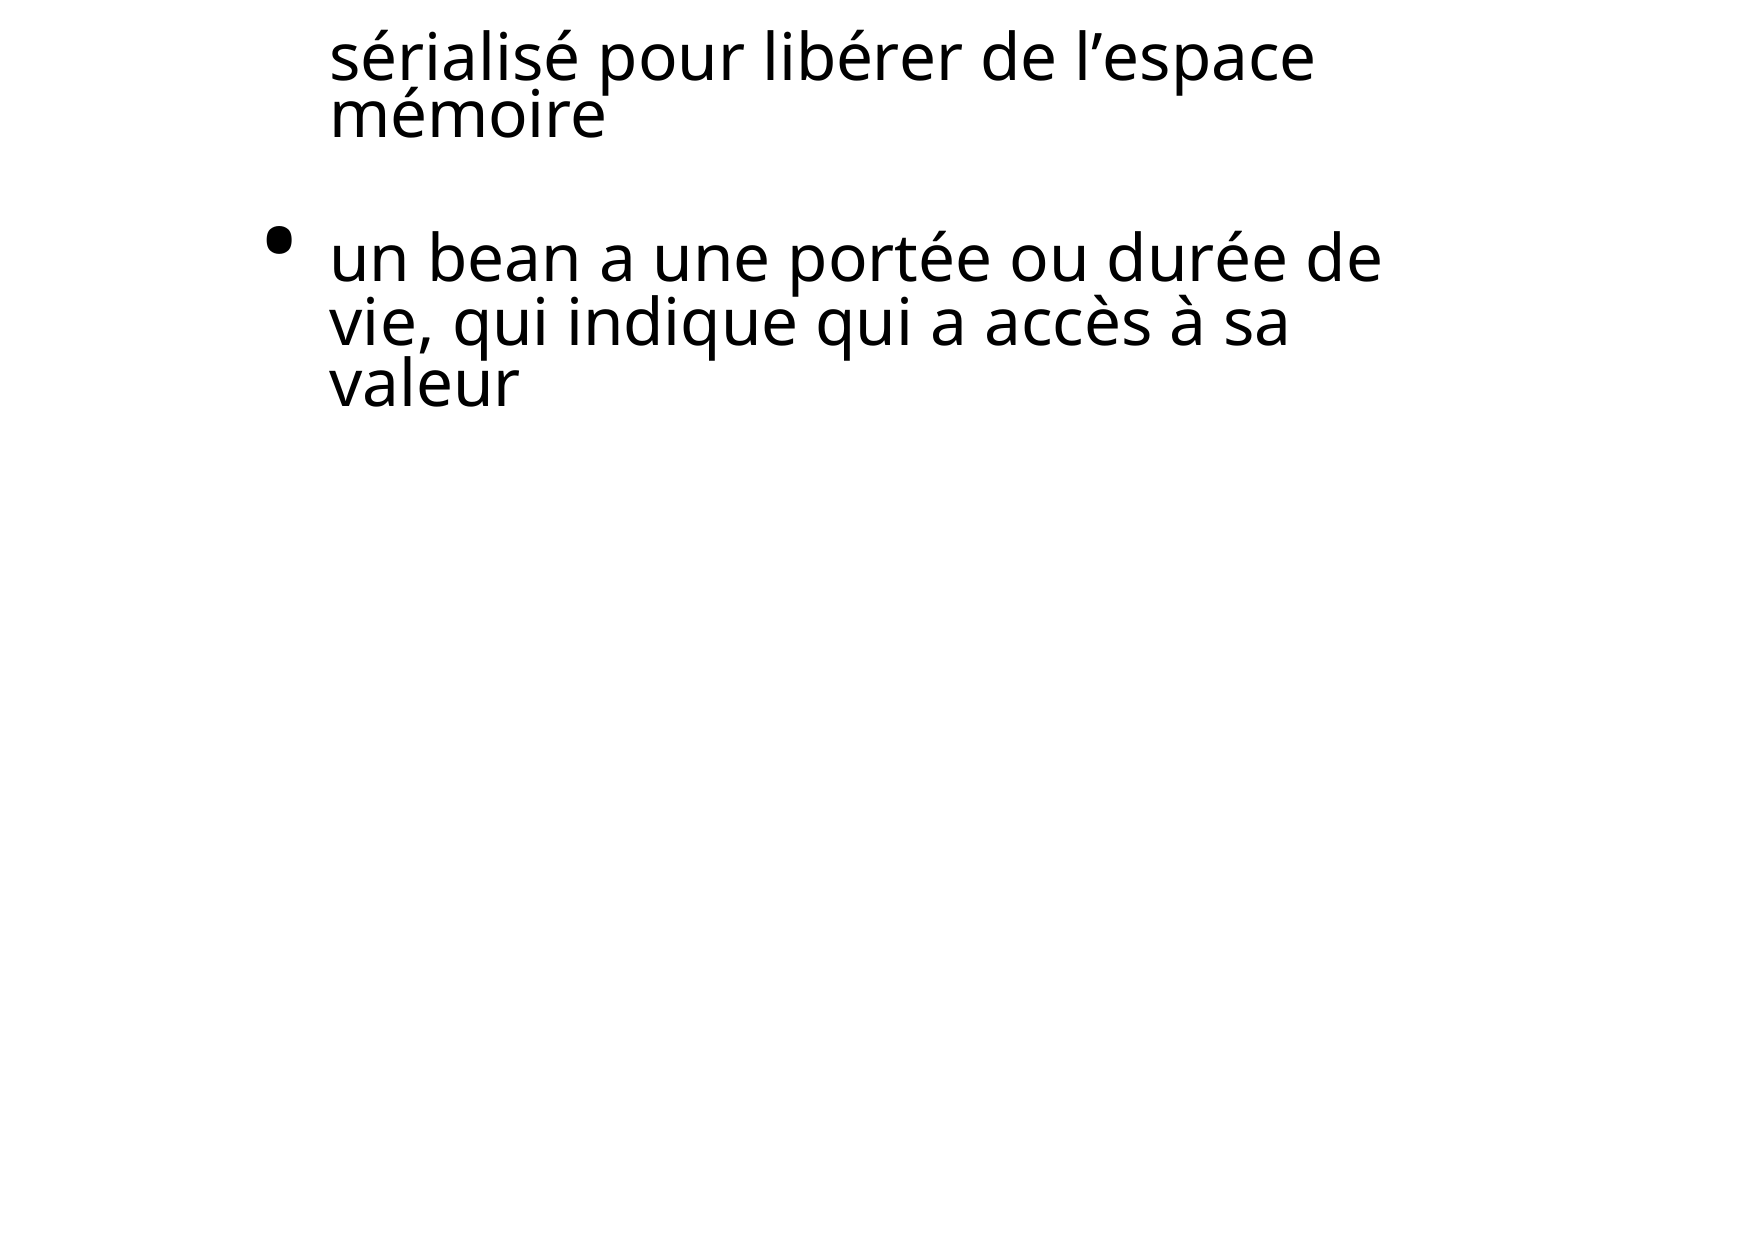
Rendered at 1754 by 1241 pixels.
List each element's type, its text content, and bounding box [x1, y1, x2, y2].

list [258, 29, 1425, 156]
list un bean a une portée ou durée de vie, qui indique qui a accès à sa valeur [258, 197, 1446, 426]
